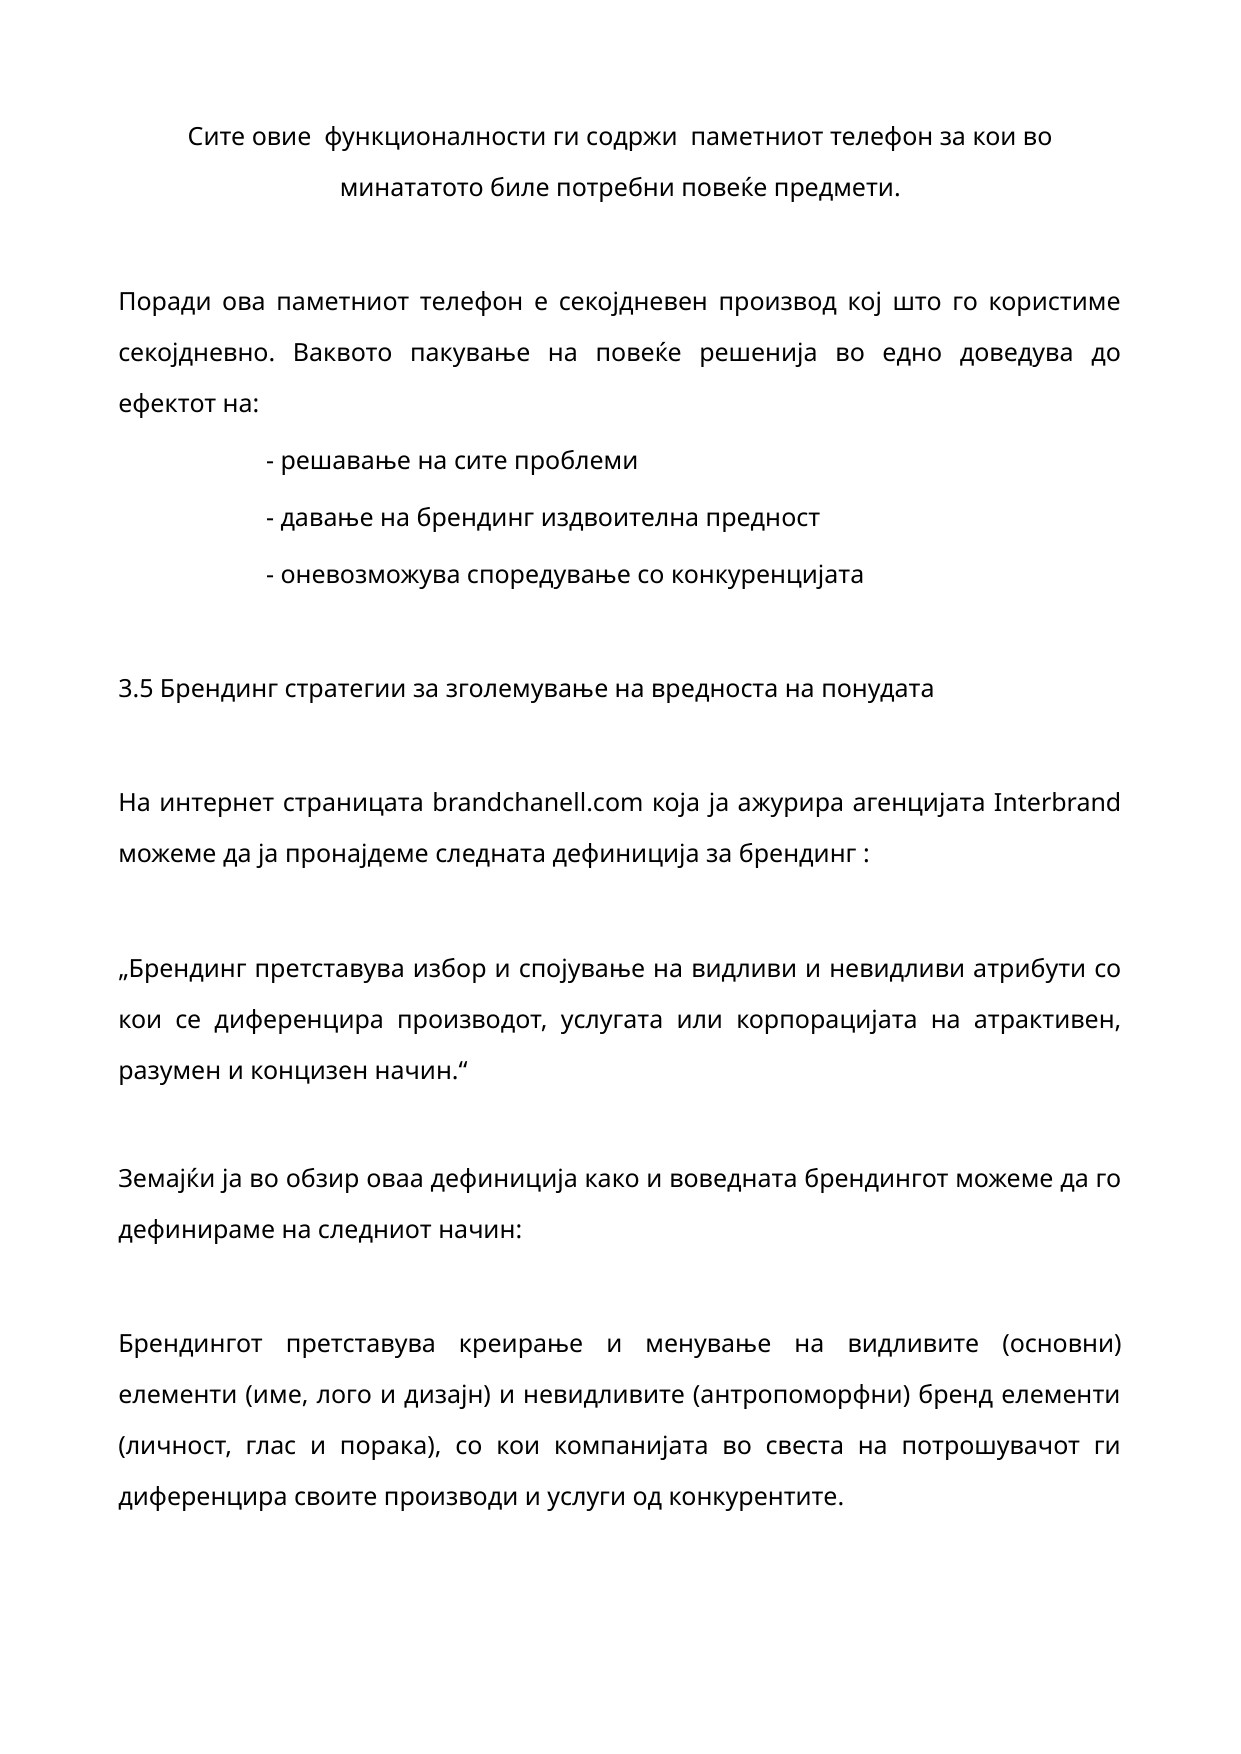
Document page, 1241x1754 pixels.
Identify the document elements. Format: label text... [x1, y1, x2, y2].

text Поради ова паметниот телефон е секојдневен производ кој што го користиме секојдневно. Ваквото пакување на повеќе решенија во едно доведува до ефектот на: [118, 283, 1122, 419]
text Земајќи ја во обзир оваа дефиниција како и воведната брендингот можеме да го дефинираме на следниот начин: [118, 1109, 1122, 1246]
text На интернет страницата brandchanell.com која ја ажурира агенцијата Interbrand можеме да ја пронајдеме следната дефиниција за брендинг : [118, 785, 1122, 870]
text „Брендинг претставува избор и спојување на видливи и невидливи атрибути со кои се диференцира производот, услугата или корпорацијата на атрактивен, разумен и концизен начин.“ [118, 950, 1122, 1086]
text 3.5 Брендинг стратегии за зголемување на вредноста на понудата [118, 671, 1122, 705]
text Брендингот претставува креирање и менување на видливите (основни) елементи (име, лого и дизајн) и невидливите (антропоморфни) бренд елементи (личност, глас и порака), со кои компанијата во свеста на потрошувачот ги диференцира своите производи и услуги од конкурентите. [118, 1326, 1122, 1513]
text - оневозможува споредување со конкуренцијата [118, 557, 1122, 591]
text - давање на брендинг издвоителна предност [118, 499, 1122, 534]
text - решавање на сите проблеми [118, 442, 1122, 477]
text Сите овие функционалности ги содржи паметниот телефон за кои во минататото биле потребни повеќе предмети. [118, 118, 1122, 203]
